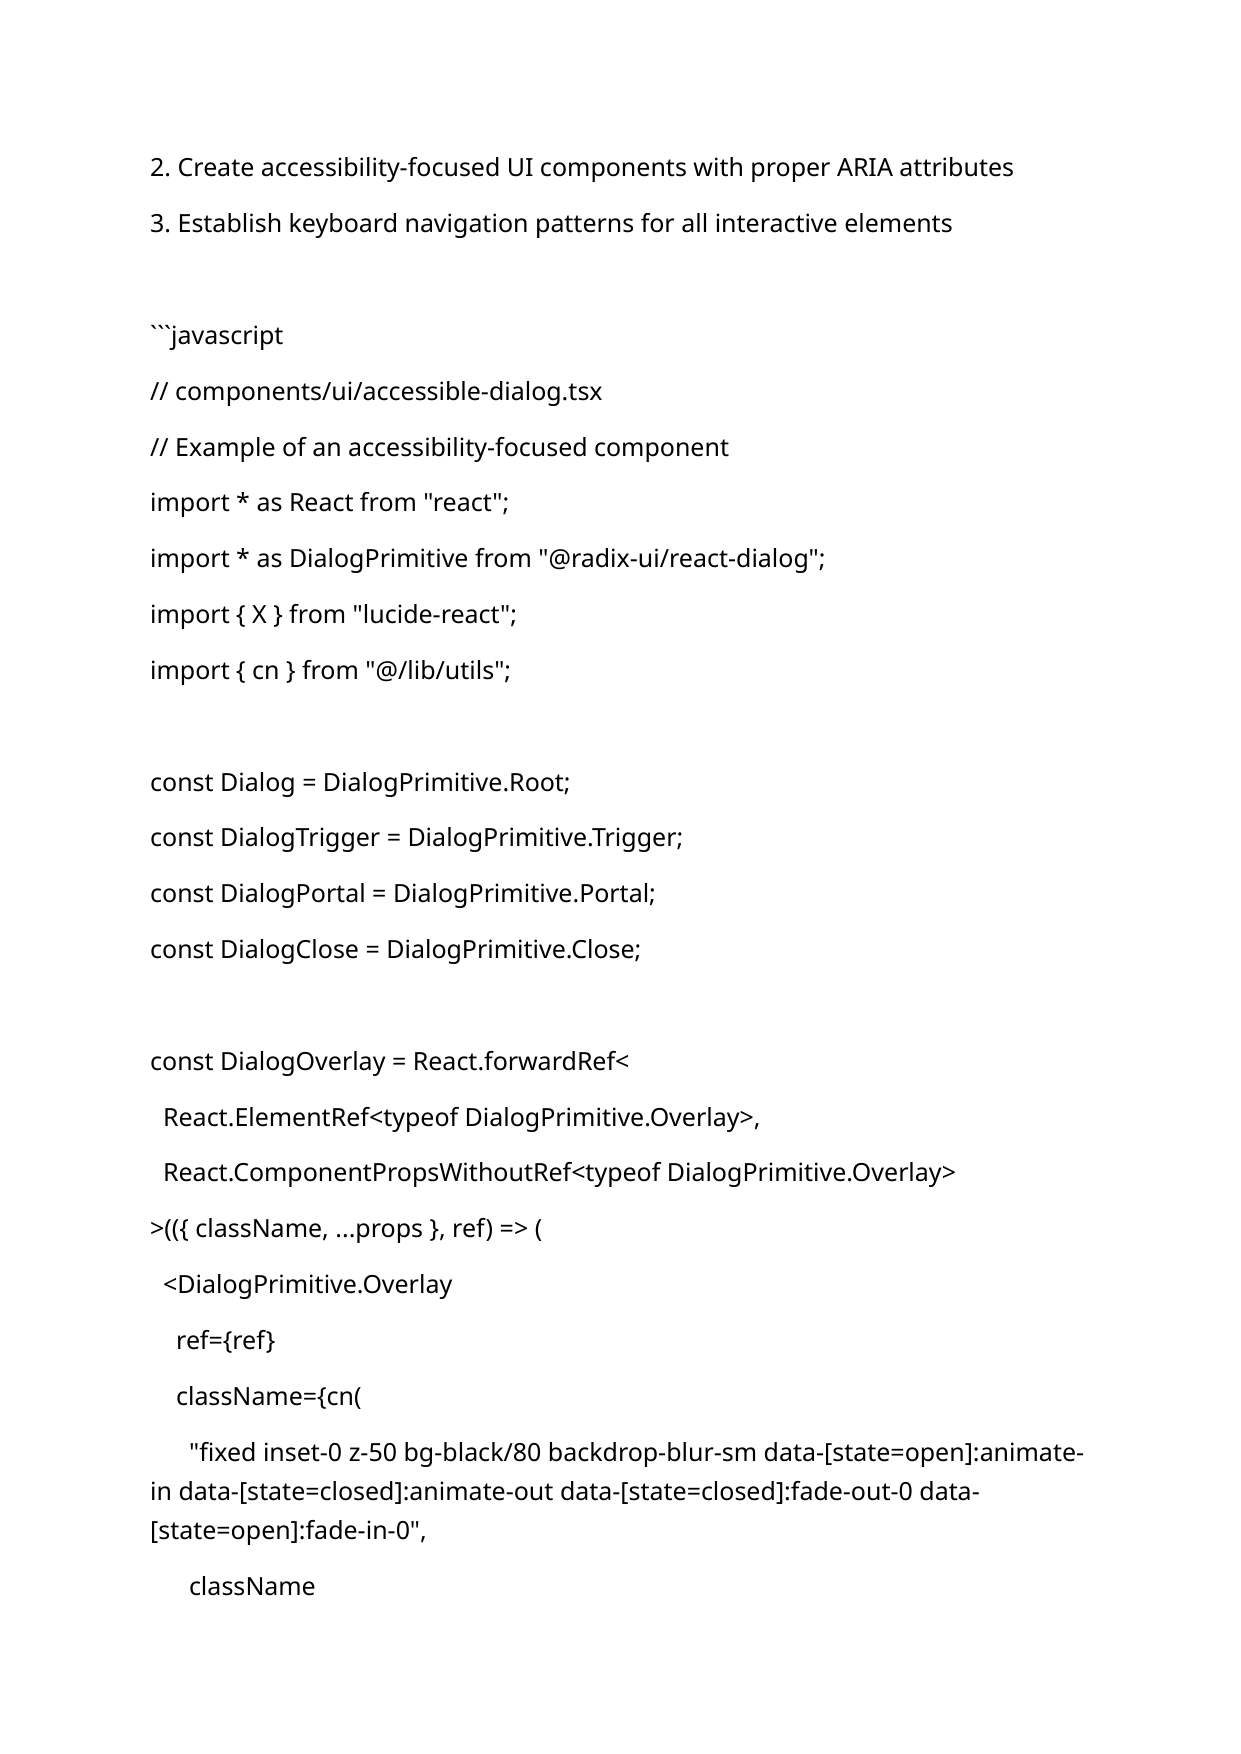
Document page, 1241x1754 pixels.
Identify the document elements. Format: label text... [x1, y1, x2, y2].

text "fixed inset-0 z-50 bg-black/80 backdrop-blur-sm data-[state=open]:animate-in data-[state=closed]:animate-out data-[state=closed]:fade-out-0 data-[state=open]:fade-in-0", [150, 1434, 1090, 1547]
text const DialogOverlay = React.forwardRef< [150, 1043, 1090, 1077]
text className [150, 1568, 1090, 1602]
text >(({ className, ...props }, ref) => ( [150, 1211, 1090, 1245]
text 2. Create accessibility-focused UI components with proper ARIA attributes [150, 150, 1090, 184]
text const DialogTrigger = DialogPrimitive.Trigger; [150, 820, 1090, 854]
text import * as DialogPrimitive from "@radix-ui/react-dialog"; [150, 541, 1090, 575]
text const Dialog = DialogPrimitive.Root; [150, 764, 1090, 798]
text import { X } from "lucide-react"; [150, 597, 1090, 631]
text ref={ref} [150, 1322, 1090, 1357]
text 3. Establish keyboard navigation patterns for all interactive elements [150, 206, 1090, 240]
text className={cn( [150, 1378, 1090, 1412]
text React.ElementRef<typeof DialogPrimitive.Overlay>, [150, 1099, 1090, 1133]
text React.ComponentPropsWithoutRef<typeof DialogPrimitive.Overlay> [150, 1155, 1090, 1189]
text ```javascript [150, 317, 1090, 352]
text const DialogPortal = DialogPrimitive.Portal; [150, 876, 1090, 910]
text <DialogPrimitive.Overlay [150, 1267, 1090, 1301]
text import * as React from "react"; [150, 485, 1090, 519]
text // Example of an accessibility-focused component [150, 429, 1090, 463]
text // components/ui/accessible-dialog.tsx [150, 373, 1090, 407]
text const DialogClose = DialogPrimitive.Close; [150, 932, 1090, 966]
text import { cn } from "@/lib/utils"; [150, 652, 1090, 687]
